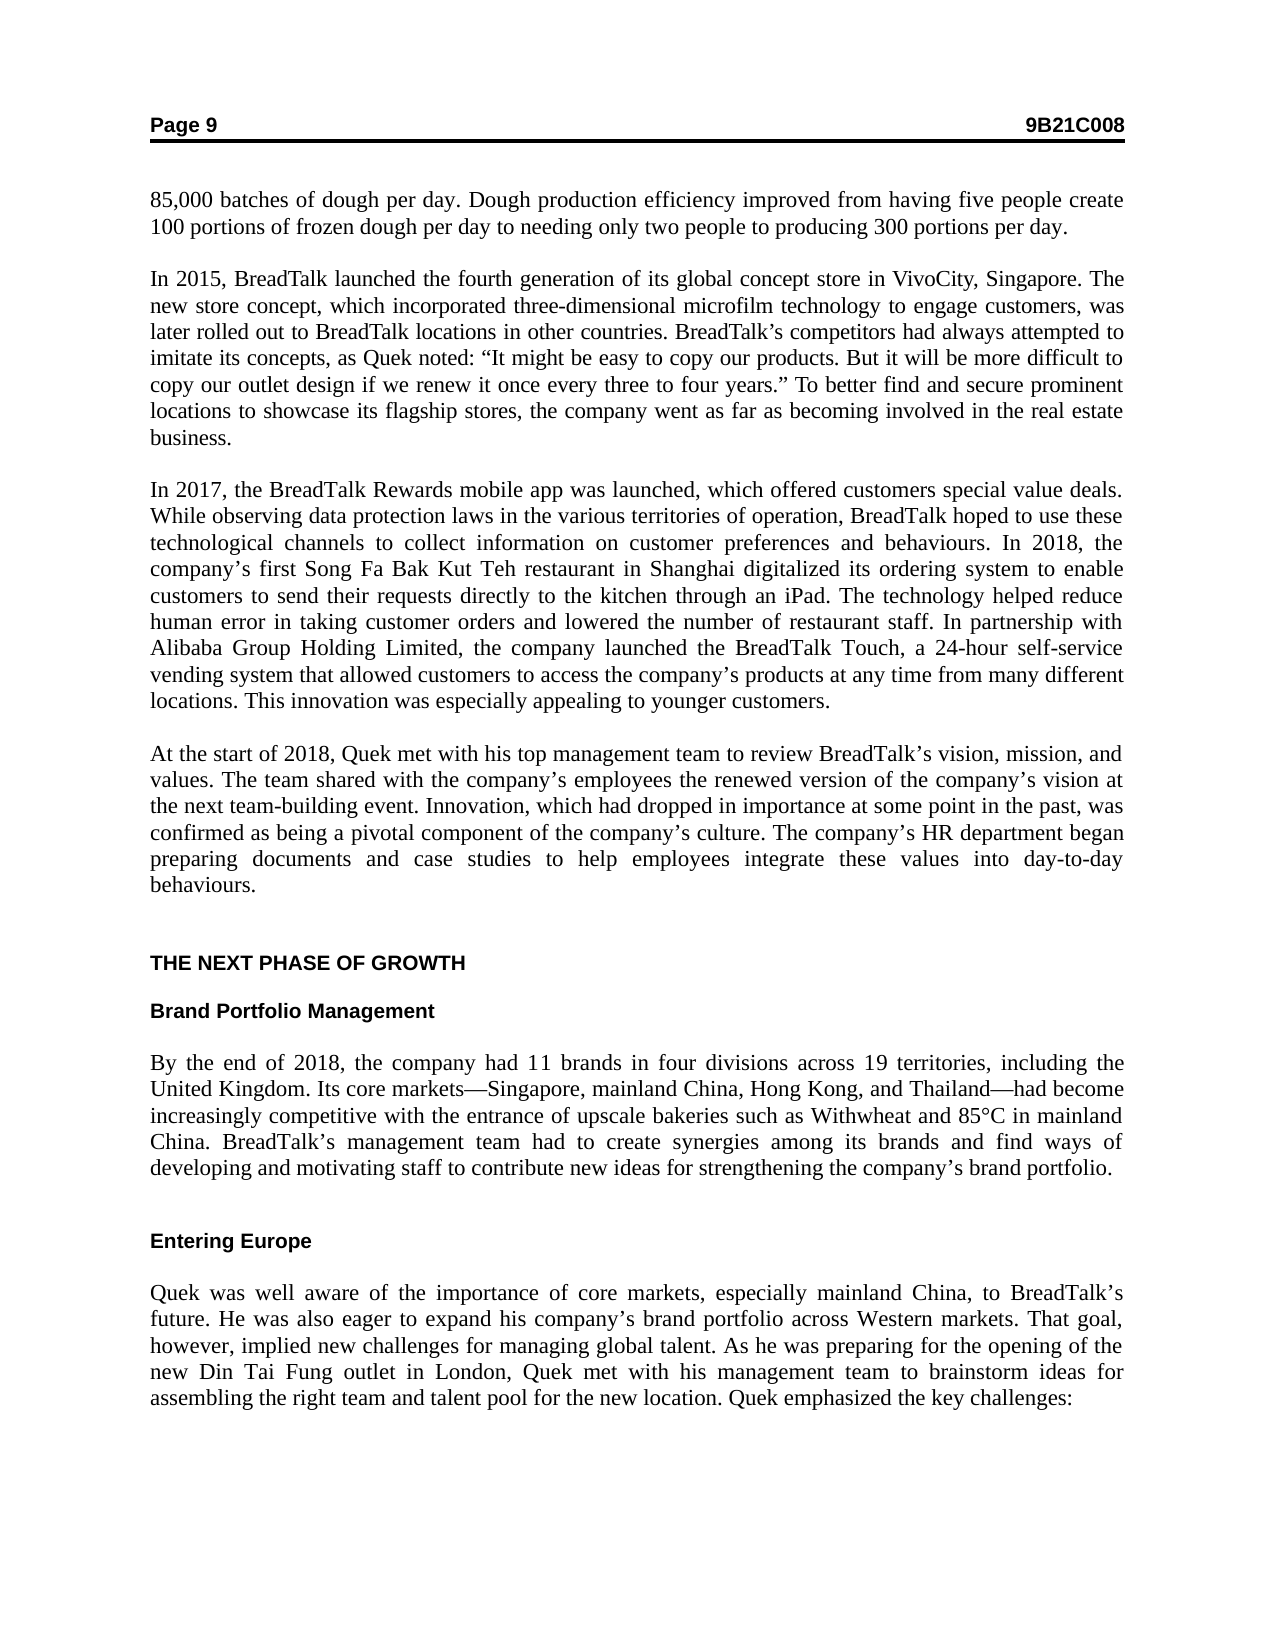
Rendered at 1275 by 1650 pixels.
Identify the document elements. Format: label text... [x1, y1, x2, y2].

text Entering Europe [150, 1229, 1125, 1253]
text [150, 186, 1125, 239]
text At the start of 2018, Quek met with his top management team to review BreadTalk’s vision, mission, and values. The team shared with the company’s employees the renewed version of the company’s vision at the next team-building event. Innovation, which had dropped in importance at some point in the past, was confirmed as being a pivotal component of the company’s culture. The company’s HR department began preparing documents and case studies to help employees integrate these values into day-to-day behaviours. [150, 740, 1125, 898]
text Quek was well aware of the importance of core markets, especially mainland China, to BreadTalk’s future. He was also eager to expand his company’s brand portfolio across Western markets. That goal, however, implied new challenges for managing global talent. As he was preparing for the opening of the new Din Tai Fung outlet in London, Quek met with his management team to brainstorm ideas for assembling the right team and talent pool for the new location. Quek emphasized the key challenges: [150, 1279, 1125, 1411]
text By the end of 2018, the company had 11 brands in four divisions across 19 territories, including the United Kingdom. Its core markets—Singapore, mainland China, Hong Kong, and Thailand—had become increasingly competitive with the entrance of upscale bakeries such as Withwheat and 85°C in mainland China. BreadTalk’s management team had to create synergies among its brands and find ways of developing and motivating staff to contribute new ideas for strengthening the company’s brand portfolio. [150, 1049, 1125, 1181]
text Brand Portfolio Management [150, 999, 1125, 1023]
text In 2015, BreadTalk launched the fourth generation of its global concept store in VivoCity, Singapore. The new store concept, which incorporated three-dimensional microfilm technology to engage customers, was later rolled out to BreadTalk locations in other countries. BreadTalk’s competitors had always attempted to imitate its concepts, as Quek noted: “It might be easy to copy our products. But it will be more difficult to copy our outlet design if we renew it once every three to four years.” To better find and secure prominent locations to showcase its flagship stores, the company went as far as becoming involved in the real estate business. [150, 265, 1125, 450]
text the next phase of growth [150, 951, 1125, 974]
text In 2017, the BreadTalk Rewards mobile app was launched, which offered customers special value deals. While observing data protection laws in the various territories of operation, BreadTalk hoped to use these technological channels to collect information on customer preferences and behaviours. In 2018, the company’s first Song Fa Bak Kut Teh restaurant in Shanghai digitalized its ordering system to enable customers to send their requests directly to the kitchen through an iPad. The technology helped reduce human error in taking customer orders and lowered the number of restaurant staff. In partnership with Alibaba Group Holding Limited, the company launched the BreadTalk Touch, a 24-hour self-service vending system that allowed customers to access the company’s products at any time from many different locations. This innovation was especially appealing to younger customers. [150, 476, 1125, 713]
